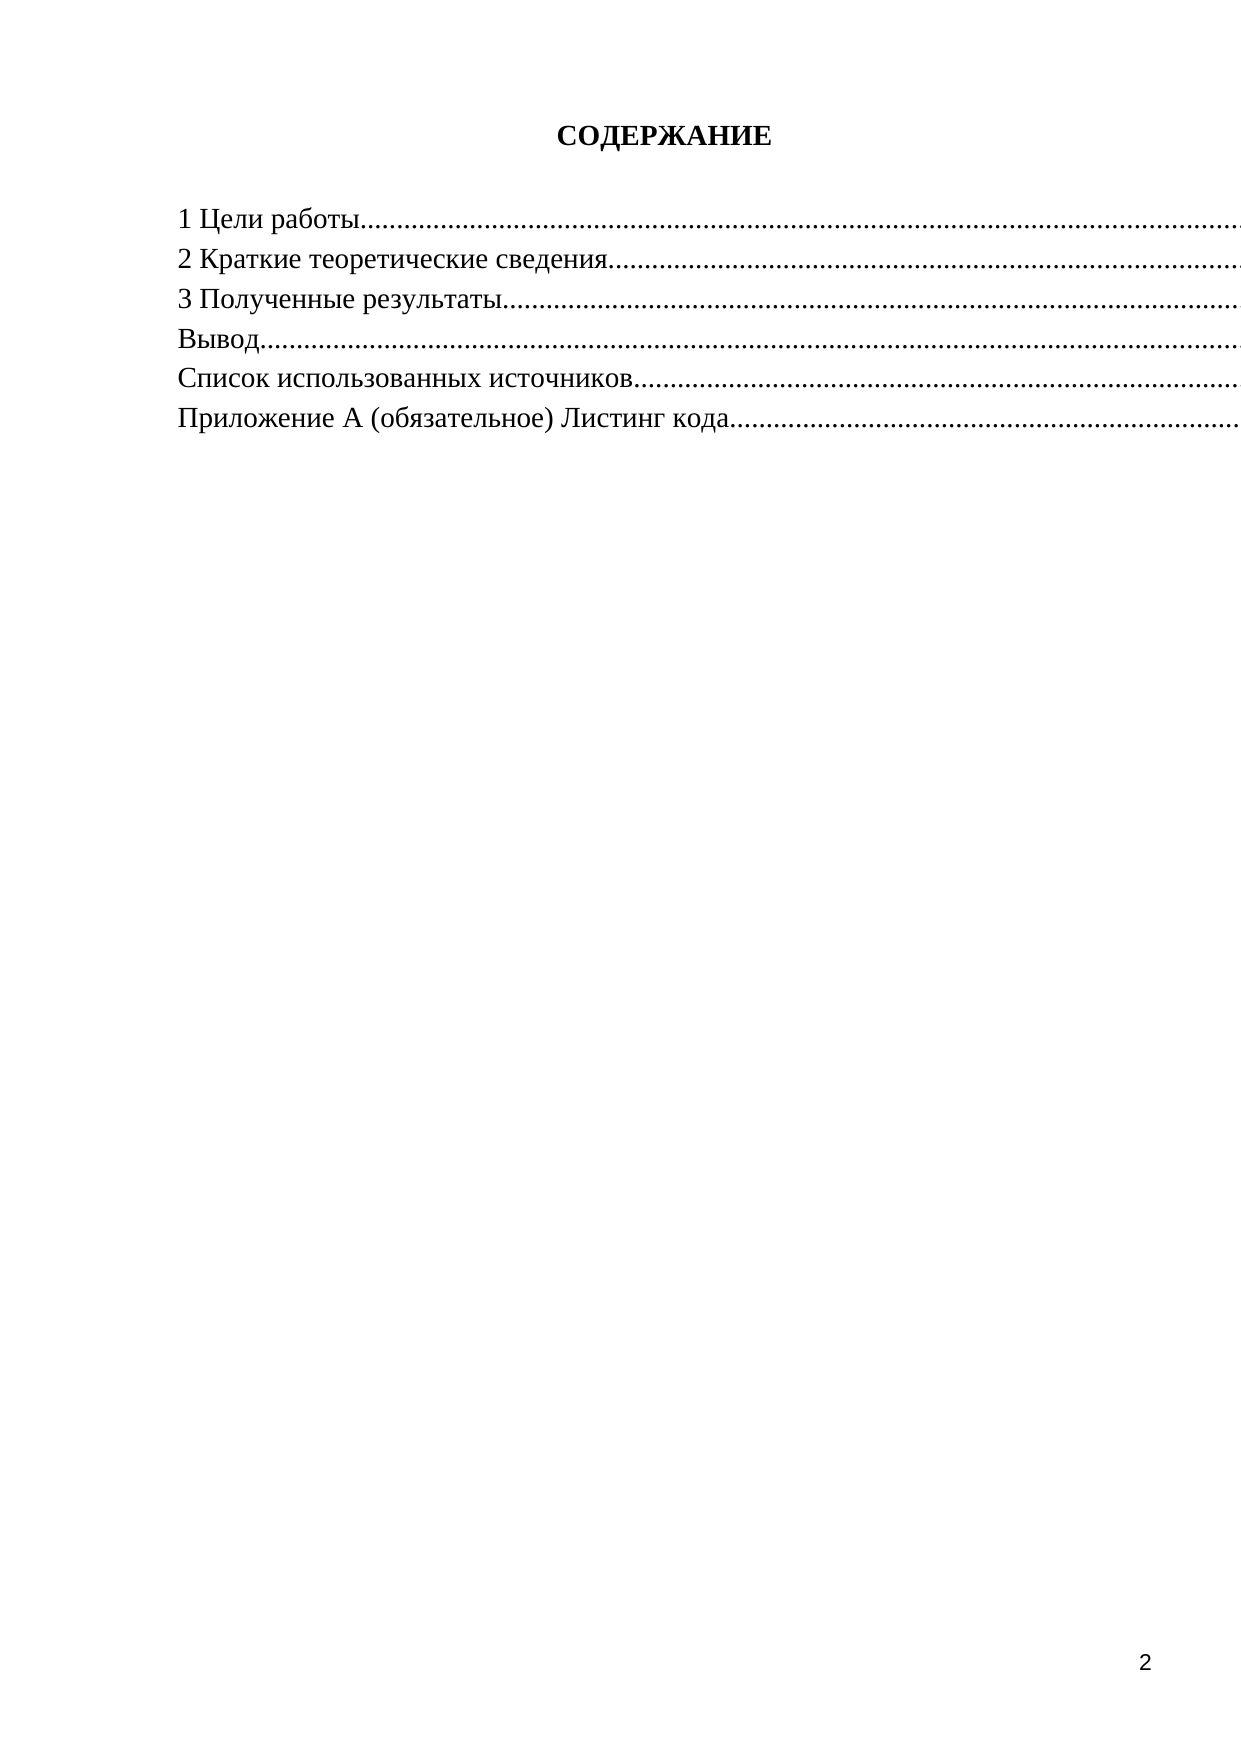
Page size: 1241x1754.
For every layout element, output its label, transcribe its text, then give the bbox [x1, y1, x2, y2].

text СОДЕРЖАНИЕ [177, 118, 1152, 152]
